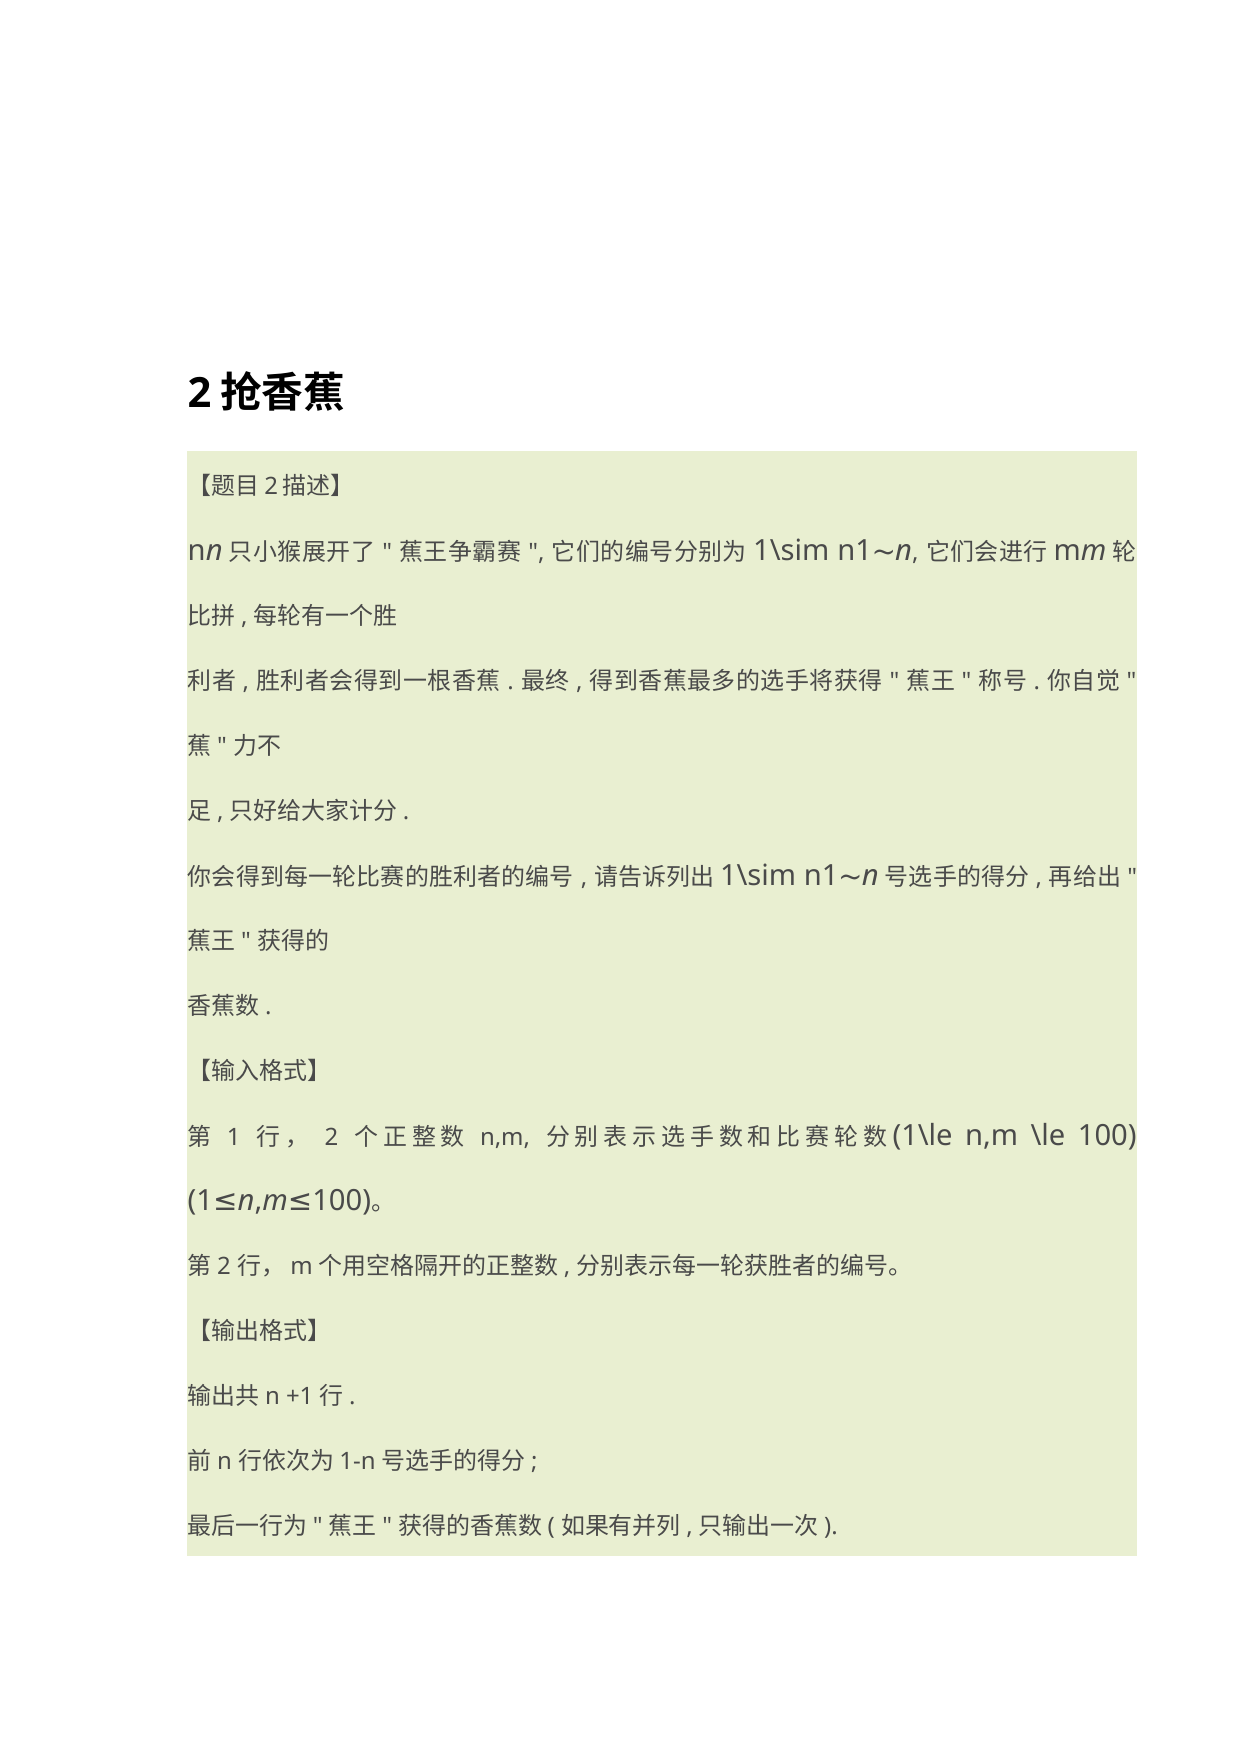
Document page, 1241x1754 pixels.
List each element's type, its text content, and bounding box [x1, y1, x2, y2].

text 【题目2描述】 nn只小猴展开了 " 蕉王争霸赛 ", 它们的编号分别为1\sim n1∼n, 它们会进行mm轮比拼 , 每轮有一个胜 利者 , 胜利者会得到一根香蕉 . 最终 , 得到香蕉最多的选手将获得 " 蕉王 " 称号 . 你自觉 " 蕉 " 力不 足 , 只好给大家计分 . 你会得到每一轮比赛的胜利者的编号 , 请告诉列出1\sim n1∼n号选手的得分 , 再给出 " 蕉王 " 获得的 香蕉数 . 【输入格式】 第 1 行， 2 个正整数 n,m, 分别表示选手数和比赛轮数(1\le n,m \le 100)(1≤n,m≤100)。 第 2 行， m 个用空格隔开的正整数 , 分别表示每一轮获胜者的编号。 【输出格式】 输出共 n +1 行 . 前 n 行依次为 1-n 号选手的得分 ; 最后一行为 " 蕉王 " 获得的香蕉数 ( 如果有并列 , 只输出一次 ). [187, 451, 1137, 1556]
text 2抢香蕉 [187, 357, 1137, 422]
